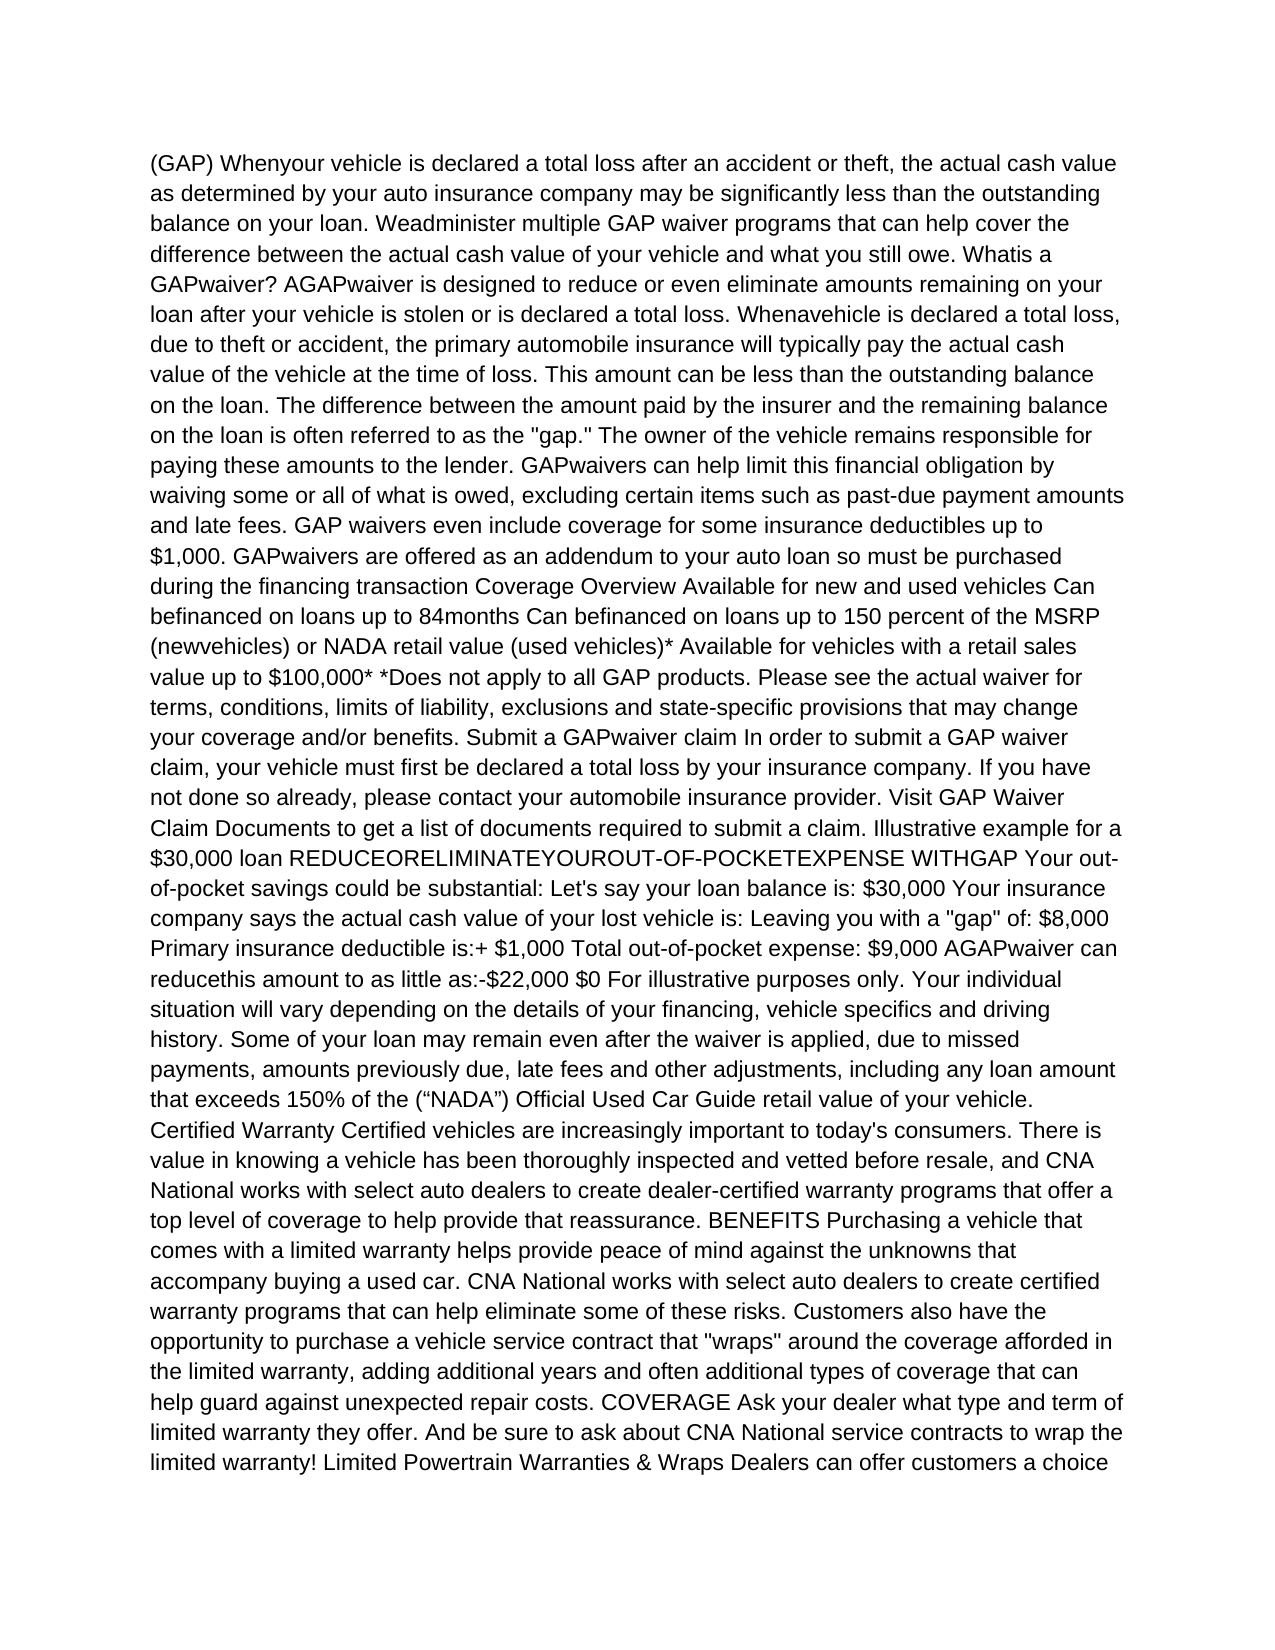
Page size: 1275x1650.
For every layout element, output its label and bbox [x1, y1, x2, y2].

text [150, 150, 1125, 1475]
